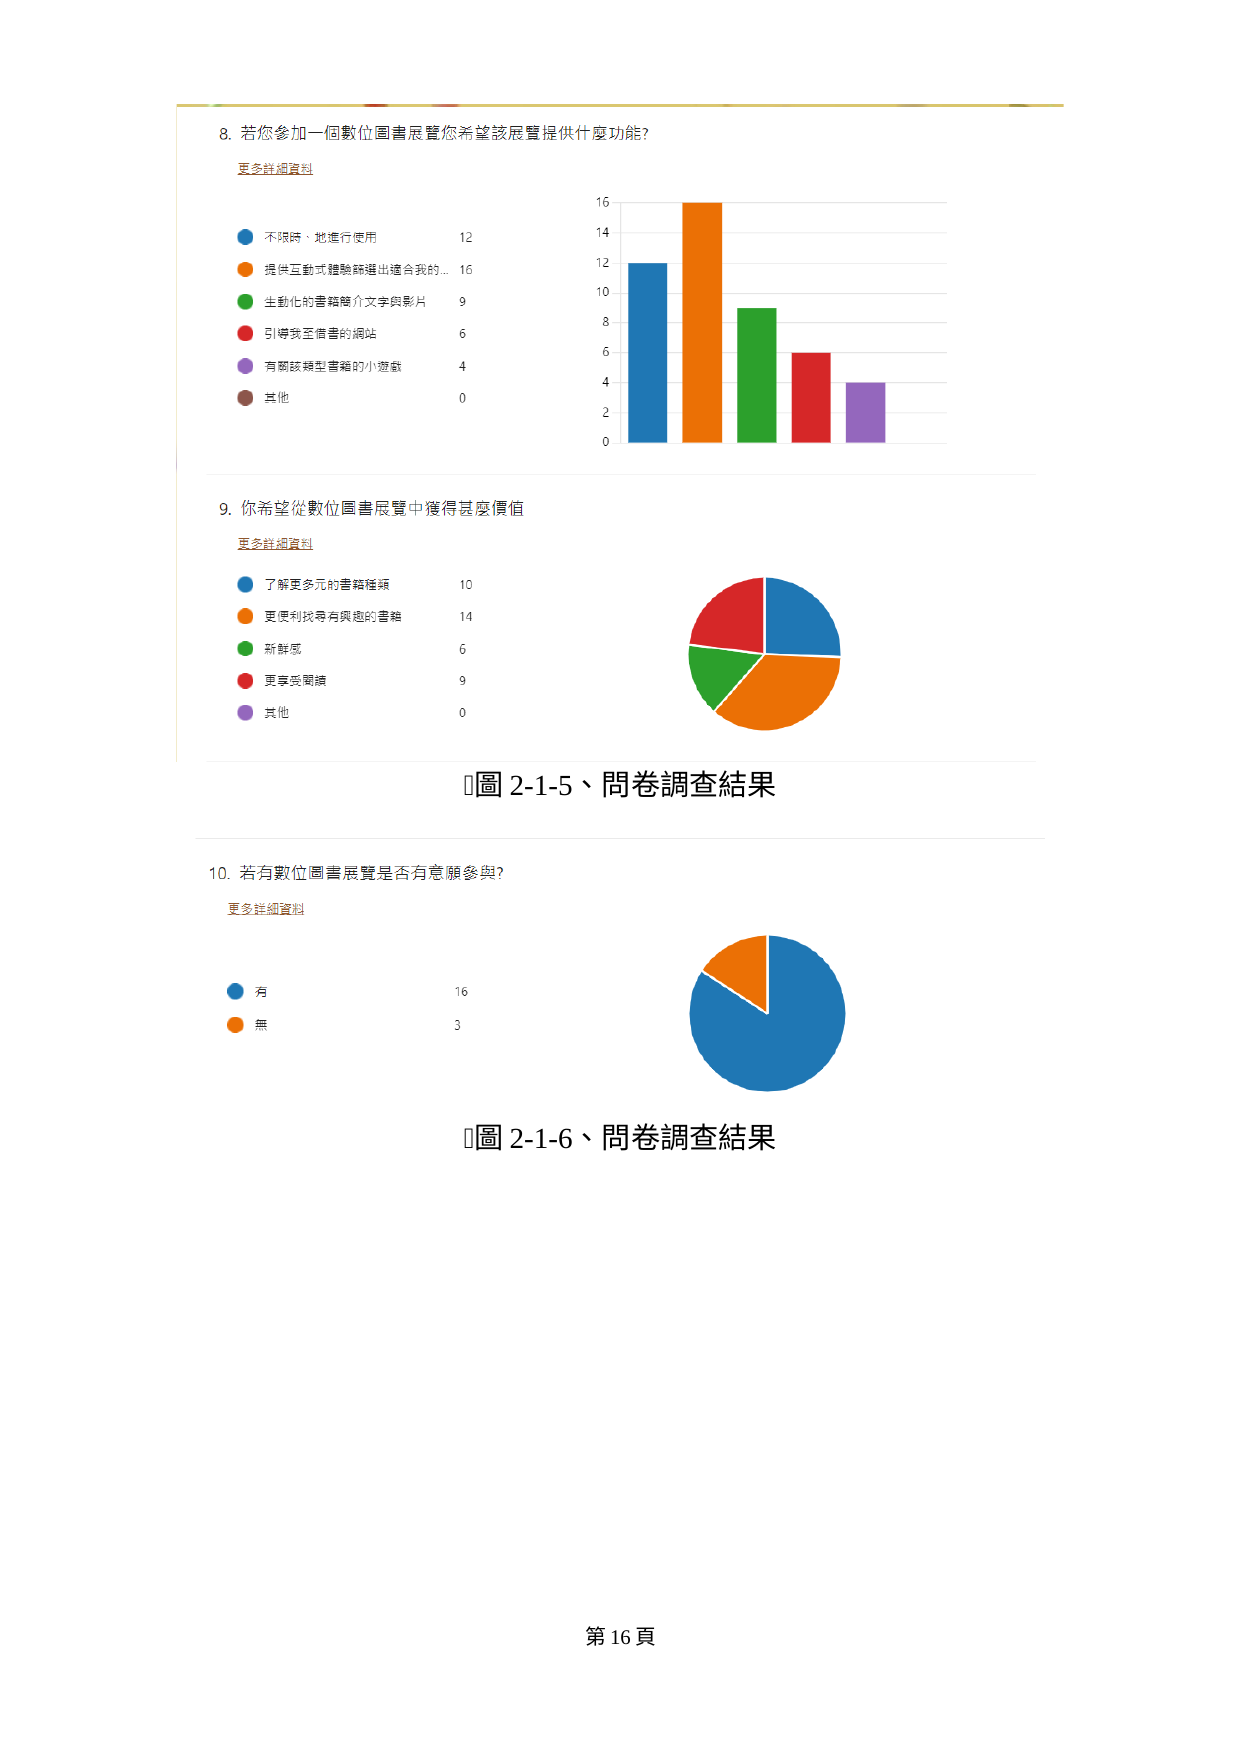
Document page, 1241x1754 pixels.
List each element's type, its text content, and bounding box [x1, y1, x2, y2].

picture [167, 837, 1074, 1115]
picture [176, 104, 1064, 762]
text 圖2-1-5、問卷調查結果 [89, 761, 1152, 803]
text 圖2-1-6、問卷調查結果 [89, 1115, 1152, 1157]
